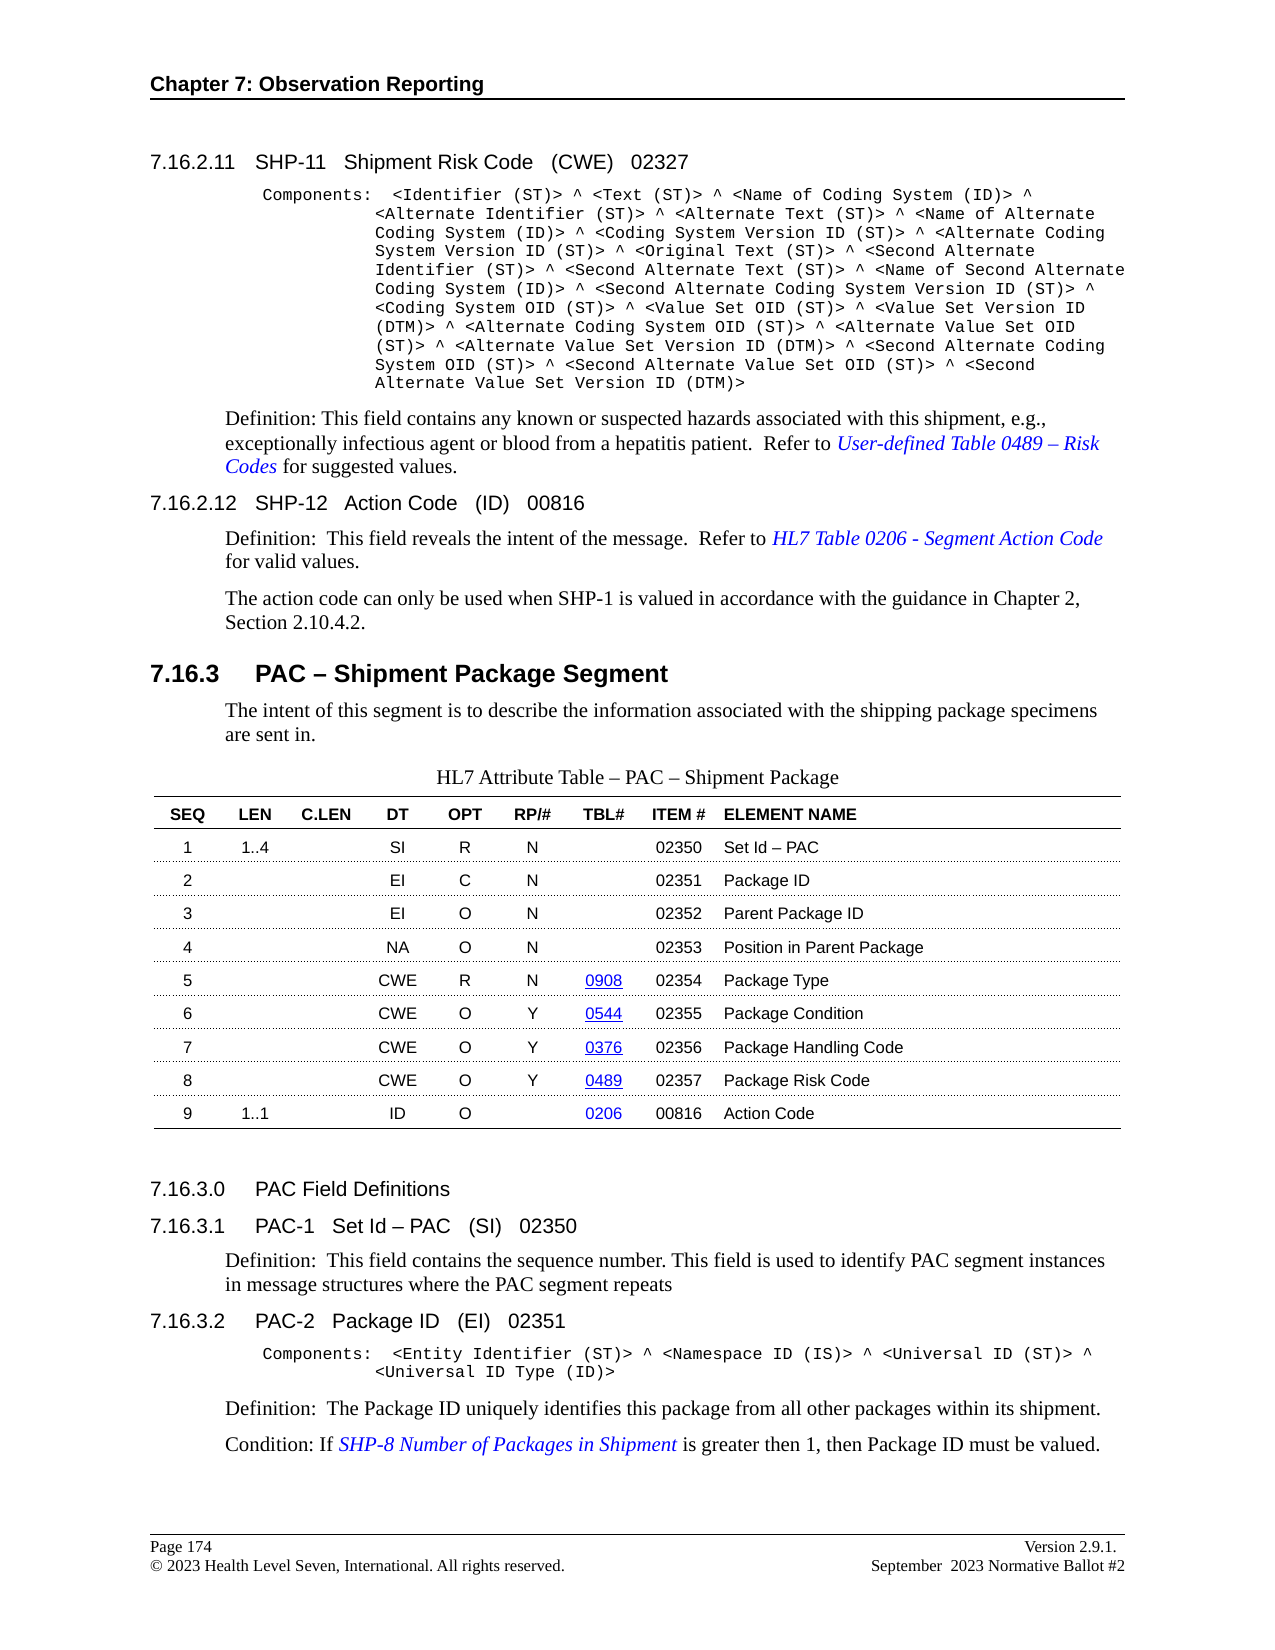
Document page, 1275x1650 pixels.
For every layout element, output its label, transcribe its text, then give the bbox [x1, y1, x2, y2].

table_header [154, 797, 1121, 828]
subtitle 7.16.3.2 PAC-2 Package ID (EI) 02351 [150, 1309, 1125, 1333]
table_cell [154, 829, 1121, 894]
text HL7 Attribute Table – PAC – Shipment Package [150, 765, 1125, 789]
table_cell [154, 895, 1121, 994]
text The intent of this segment is to describe the information associated with the shipping package specimens are sent in. [225, 698, 1125, 746]
text Definition: The Package ID uniquely identifies this package from all other packages within its shipment. [225, 1395, 1125, 1419]
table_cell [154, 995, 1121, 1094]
text Definition: This field reveals the intent of the message. Refer to HL7 Table 0206 - Segment Action Code for valid values. [225, 525, 1125, 573]
text Components: <Entity Identifier (ST)> ^ <Namespace ID (IS)> ^ <Universal ID (ST)> ^ <Universal ID Type (ID)> [262, 1345, 1125, 1383]
subtitle 7.16.3.1 PAC-1 Set Id – PAC (SI) 02350 [150, 1214, 1125, 1238]
subtitle 7.16.3 PAC – Shipment Package Segment [150, 659, 1125, 688]
text Definition: This field contains any known or suspected hazards associated with this shipment, e.g., exceptionally infectious agent or blood from a hepatitis patient. Refer to User-defined Table 0489 – Risk Codes for suggested values. [225, 406, 1125, 478]
text Definition: This field contains the sequence number. This field is used to identify PAC segment instances in message structures where the PAC segment repeats [225, 1248, 1125, 1296]
subtitle 7.16.3.0 PAC Field Definitions [150, 1177, 1125, 1201]
text The action code can only be used when SHP-1 is valued in accordance with the guidance in Chapter 2, Section 2.10.4.2. [225, 586, 1125, 634]
subtitle 7.16.2.12 SHP-12 Action Code (ID) 00816 [150, 491, 1125, 515]
text Condition: If SHP-8 Number of Packages in Shipment is greater then 1, then Package ID must be valued. [225, 1432, 1125, 1456]
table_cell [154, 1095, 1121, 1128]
subtitle 7.16.2.11 SHP-11 Shipment Risk Code (CWE) 02327 [150, 150, 1125, 174]
